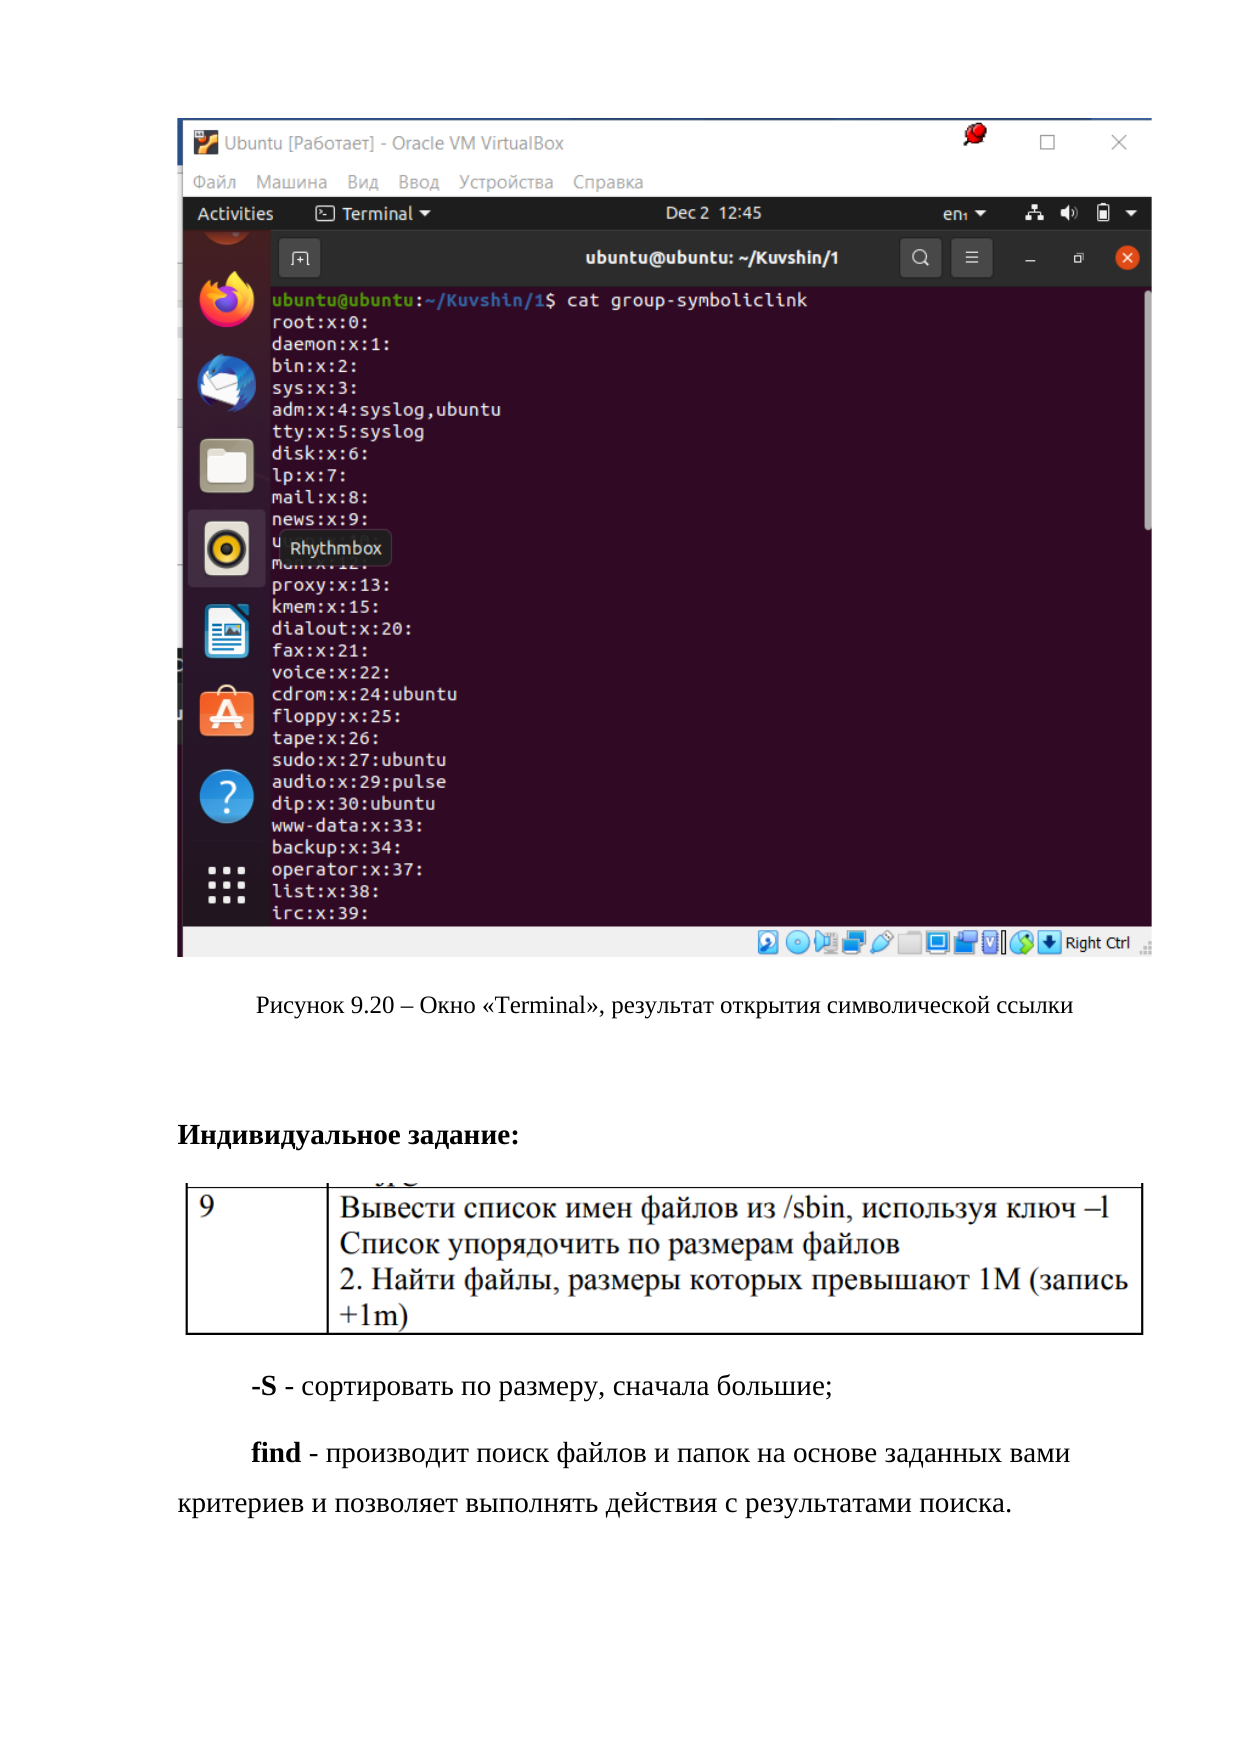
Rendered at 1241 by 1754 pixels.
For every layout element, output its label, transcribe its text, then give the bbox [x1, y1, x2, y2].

text Индивидуальное задание: [177, 1117, 1152, 1150]
picture [177, 118, 1152, 957]
text -S - сортировать по размеру, сначала большие; [177, 1368, 1152, 1402]
text find - производит поиск файлов и папок на основе заданных вами критериев и позволяет выполнять действия с результатами поиска. [177, 1435, 1152, 1519]
picture [177, 1183, 1152, 1335]
text Рисунок 9.20 – Окно «Terminal», результат открытия символической ссылки [177, 990, 1152, 1019]
